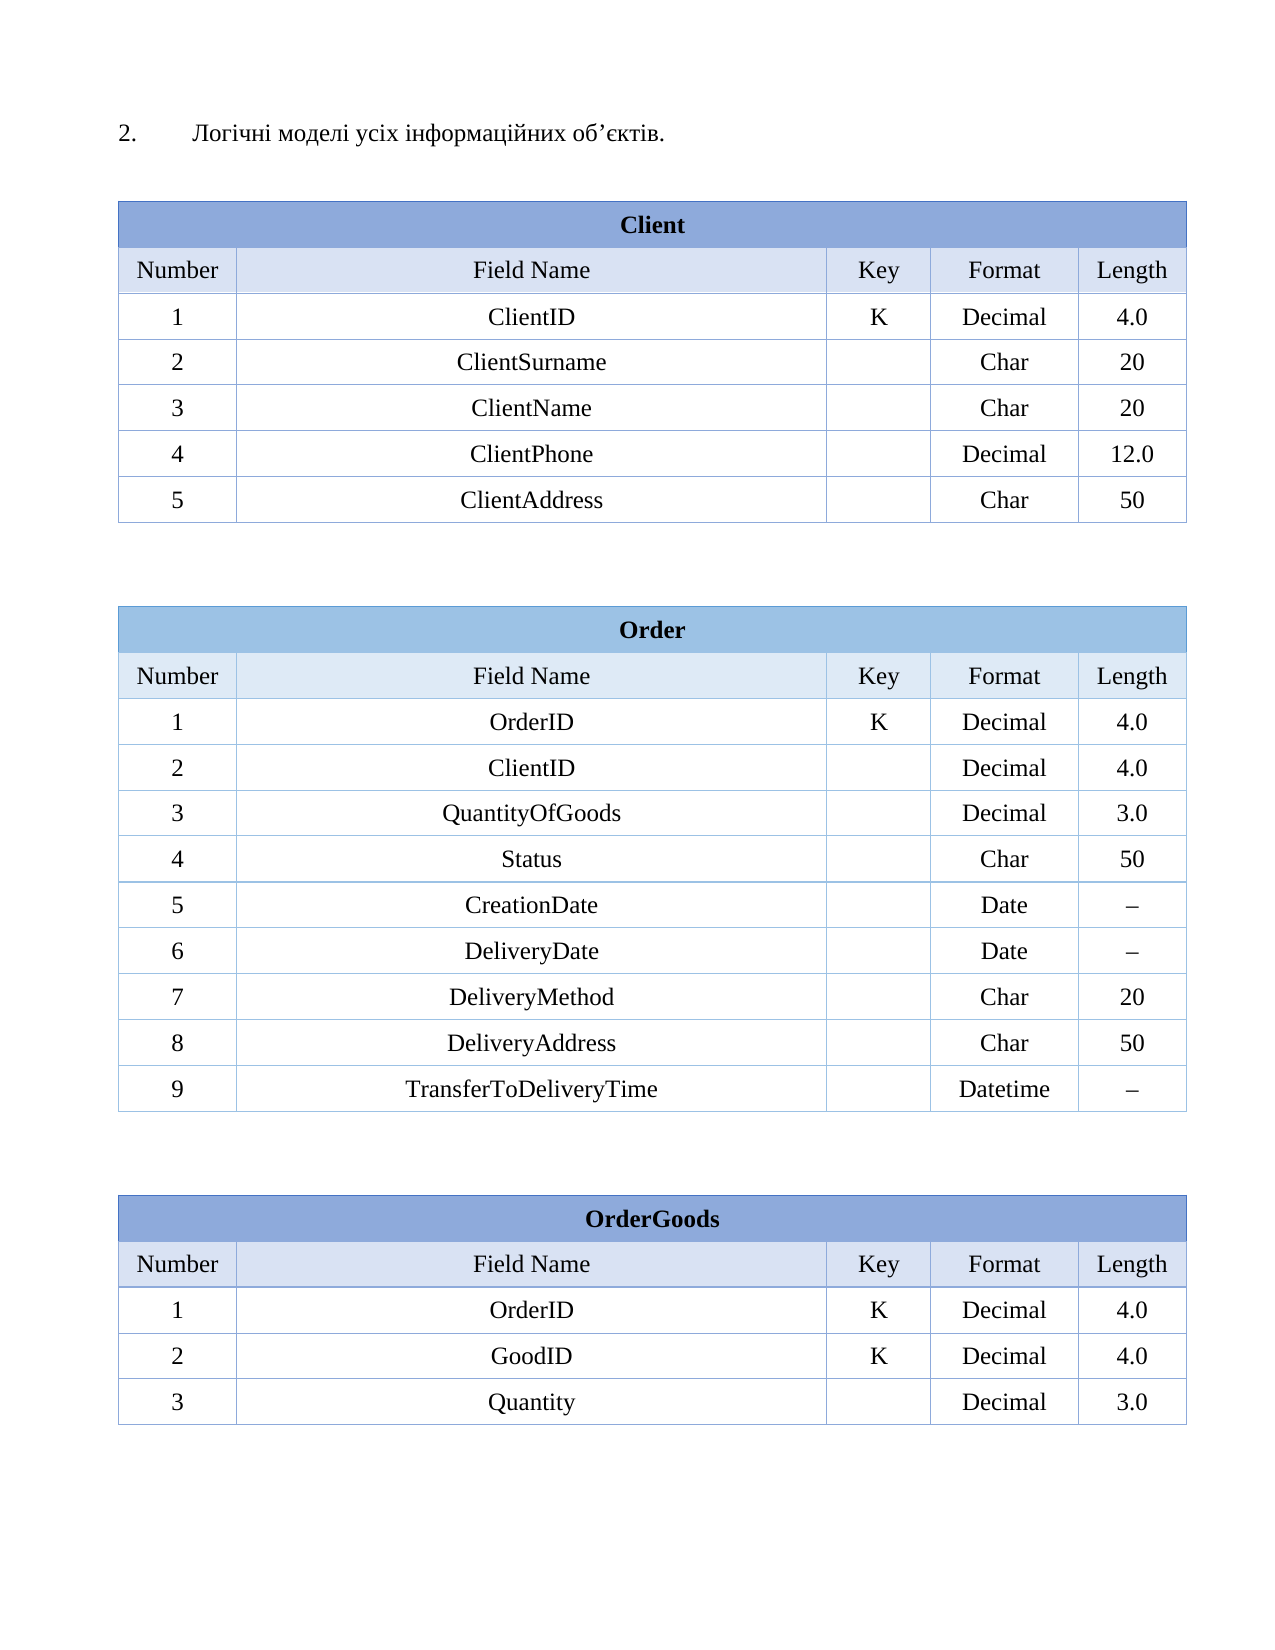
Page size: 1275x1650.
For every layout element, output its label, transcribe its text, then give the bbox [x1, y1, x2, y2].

table_cell K [827, 1334, 930, 1378]
table_cell 3 [119, 1379, 236, 1424]
table_cell Char [931, 974, 1078, 1019]
table_cell K [827, 1288, 930, 1332]
table_cell – [1079, 883, 1186, 927]
table_cell CreationDate [237, 883, 826, 927]
table_cell Field Name [237, 1242, 826, 1286]
table_cell ClientSurname [237, 340, 826, 384]
table_cell 20 [1079, 340, 1186, 384]
table_cell TransferToDeliveryTime [237, 1066, 826, 1111]
table_cell 8 [119, 1020, 236, 1065]
table_cell 4 [119, 836, 236, 881]
table_cell 6 [119, 928, 236, 973]
table_cell [827, 385, 930, 430]
table_cell 50 [1079, 1020, 1186, 1065]
table_cell Number [119, 653, 236, 698]
table_cell Quantity [237, 1379, 826, 1424]
table_cell Decimal [931, 791, 1078, 835]
table_cell 1 [119, 699, 236, 743]
table_cell 12.0 [1079, 431, 1186, 476]
table_cell Decimal [931, 745, 1078, 789]
table_cell 7 [119, 974, 236, 1019]
table_cell Number [119, 248, 236, 292]
table_cell 4.0 [1079, 294, 1186, 338]
table_cell K [827, 294, 930, 338]
table_cell Char [931, 385, 1078, 430]
table_cell DeliveryAddress [237, 1020, 826, 1065]
table_cell – [1079, 1066, 1186, 1111]
table_cell 4.0 [1079, 1288, 1186, 1332]
table_cell 2 [119, 745, 236, 789]
table_cell Key [827, 248, 930, 292]
table_cell Number [119, 1242, 236, 1286]
table_cell 3 [119, 791, 236, 835]
table_cell Format [931, 1242, 1078, 1286]
table_cell 1 [119, 294, 236, 338]
table_cell OrderID [237, 1288, 826, 1332]
table_header Order [119, 607, 1186, 652]
table_cell Field Name [237, 248, 826, 292]
table_cell 2 [119, 340, 236, 384]
list Логічні моделі усіх інформаційних об’єктів. [118, 118, 1186, 147]
table_cell 3.0 [1079, 791, 1186, 835]
table_cell Decimal [931, 294, 1078, 338]
table_cell – [1079, 928, 1186, 973]
table_cell ClientPhone [237, 431, 826, 476]
table_cell Datetime [931, 1066, 1078, 1111]
table_cell [827, 836, 930, 881]
table_cell Decimal [931, 1379, 1078, 1424]
table_cell [827, 791, 930, 835]
table_cell ClientName [237, 385, 826, 430]
table_cell [827, 928, 930, 973]
table_cell 50 [1079, 477, 1186, 522]
table_cell Char [931, 836, 1078, 881]
table_cell 4 [119, 431, 236, 476]
table_cell Decimal [931, 699, 1078, 743]
table_cell 4.0 [1079, 745, 1186, 789]
table_cell ClientID [237, 294, 826, 338]
table_cell 3 [119, 385, 236, 430]
table_cell OrderID [237, 699, 826, 743]
table_cell Field Name [237, 653, 826, 698]
table_cell DeliveryMethod [237, 974, 826, 1019]
table_cell 2 [119, 1334, 236, 1378]
table_cell DeliveryDate [237, 928, 826, 973]
table_cell GoodID [237, 1334, 826, 1378]
table_cell ClientID [237, 745, 826, 789]
table_cell 3.0 [1079, 1379, 1186, 1424]
table_cell 9 [119, 1066, 236, 1111]
table_cell 1 [119, 1288, 236, 1332]
table_cell [827, 745, 930, 789]
table_cell 20 [1079, 974, 1186, 1019]
table_cell Decimal [931, 1334, 1078, 1378]
table_header Client [119, 202, 1186, 247]
table_cell [827, 1020, 930, 1065]
table_cell Key [827, 653, 930, 698]
table_cell 4.0 [1079, 699, 1186, 743]
table_cell 5 [119, 477, 236, 522]
table_cell Format [931, 653, 1078, 698]
table_cell Status [237, 836, 826, 881]
table_cell ClientAddress [237, 477, 826, 522]
table_cell Length [1079, 1242, 1186, 1286]
table_header OrderGoods [119, 1196, 1186, 1241]
table_cell K [827, 699, 930, 743]
table_cell Key [827, 1242, 930, 1286]
table_cell [827, 477, 930, 522]
table_cell Char [931, 340, 1078, 384]
table_cell Length [1079, 248, 1186, 292]
table_cell Char [931, 477, 1078, 522]
table_cell Length [1079, 653, 1186, 698]
table_cell Decimal [931, 1288, 1078, 1332]
table_cell [827, 1379, 930, 1424]
table_cell Date [931, 883, 1078, 927]
table_cell Char [931, 1020, 1078, 1065]
table_cell 5 [119, 883, 236, 927]
table_cell [827, 431, 930, 476]
table_cell 20 [1079, 385, 1186, 430]
table_cell Decimal [931, 431, 1078, 476]
table_cell [827, 974, 930, 1019]
table_cell [827, 1066, 930, 1111]
table_cell [827, 883, 930, 927]
table_cell 4.0 [1079, 1334, 1186, 1378]
table_cell Format [931, 248, 1078, 292]
table_cell [827, 340, 930, 384]
table_cell QuantityOfGoods [237, 791, 826, 835]
table_cell 50 [1079, 836, 1186, 881]
table_cell Date [931, 928, 1078, 973]
